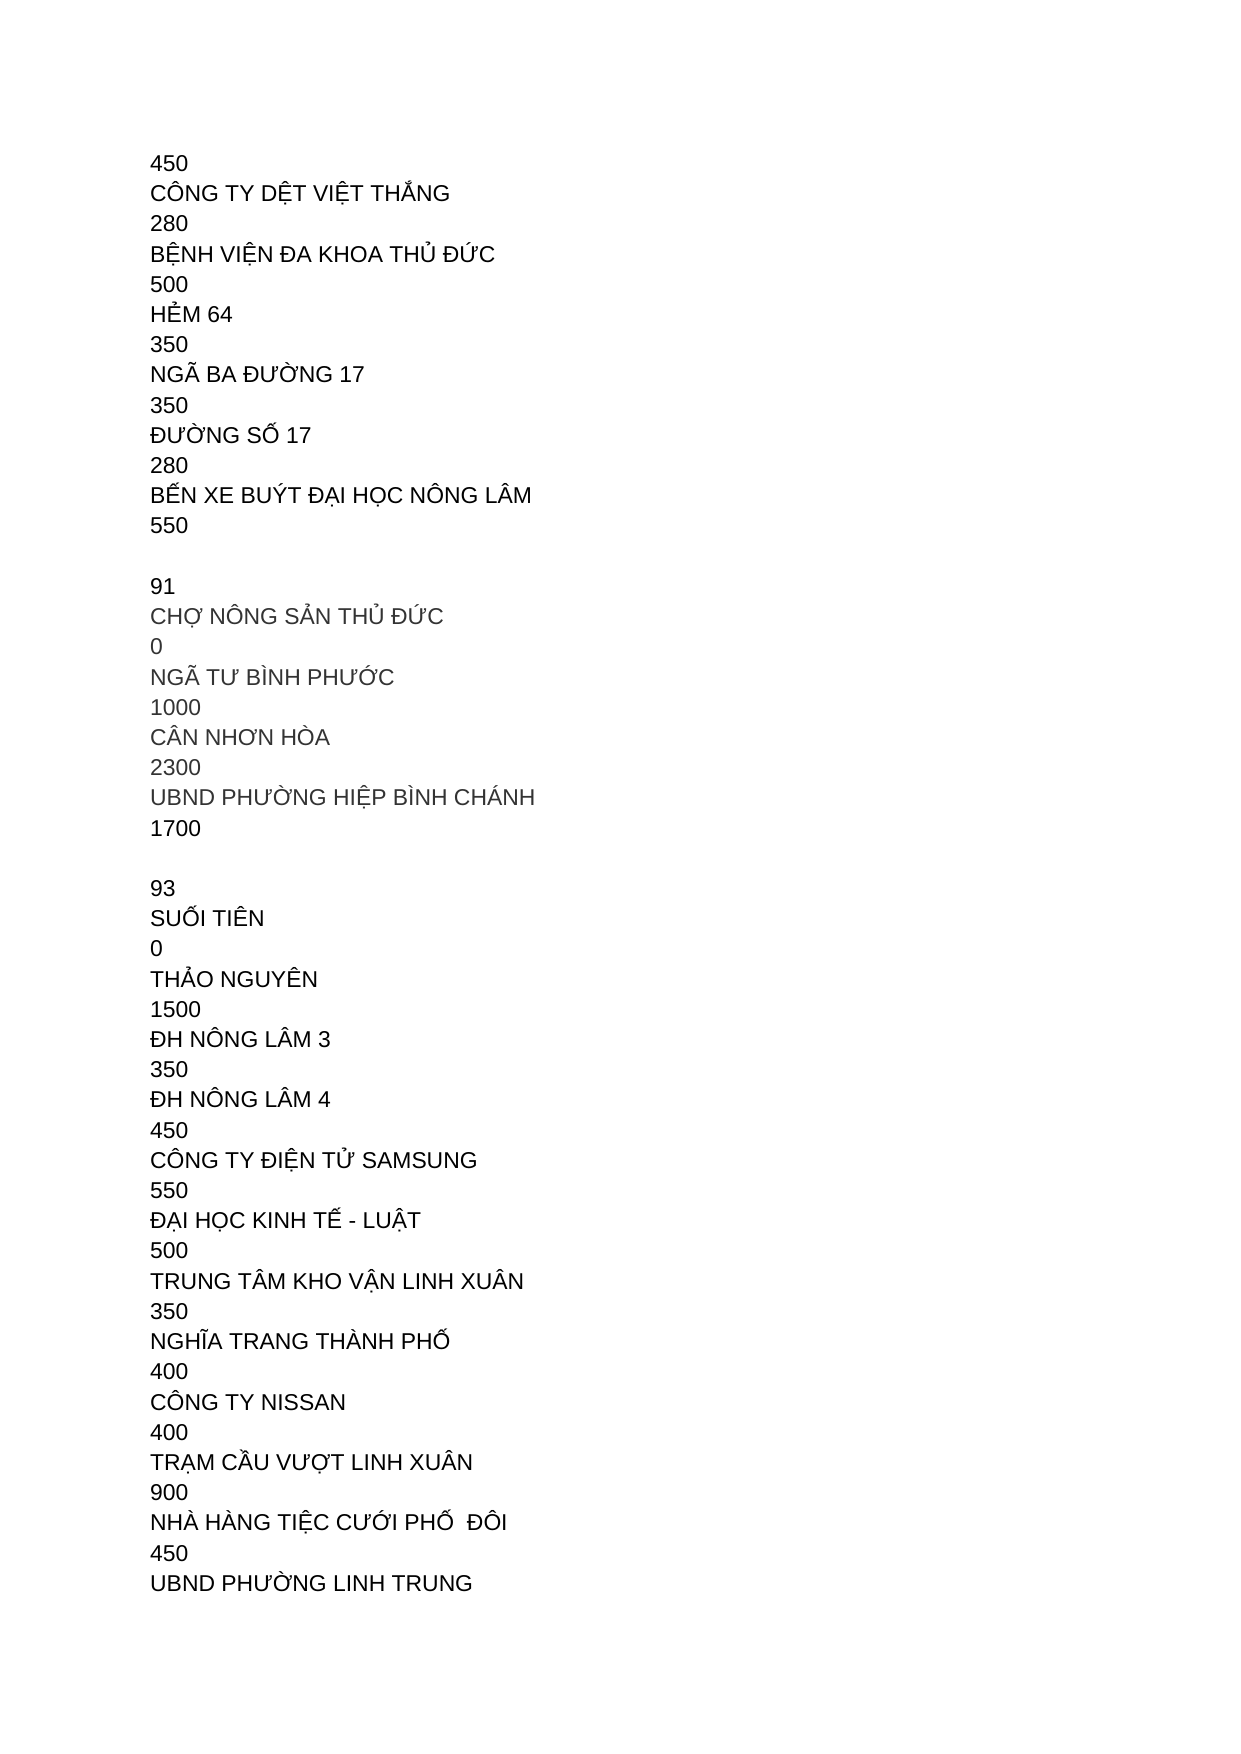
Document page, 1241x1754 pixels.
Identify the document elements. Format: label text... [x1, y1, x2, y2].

text HẺM 64 [150, 301, 1090, 327]
text CÂN NHƠN HÒA [150, 724, 1090, 750]
text NGHĨA TRANG THÀNH PHỐ [150, 1328, 1090, 1354]
text CÔNG TY NISSAN [150, 1388, 1090, 1415]
text 450 [150, 150, 1090, 176]
text BỆNH VIỆN ĐA KHOA THỦ ĐỨC [150, 241, 1090, 267]
text 500 [150, 271, 1090, 297]
text 2300 [150, 754, 1090, 781]
text 500 [150, 1237, 1090, 1264]
text TRUNG TÂM KHO VẬN LINH XUÂN [150, 1268, 1090, 1294]
text 350 [150, 1298, 1090, 1324]
text NGÃ TƯ BÌNH PHƯỚC [150, 663, 1090, 690]
text CÔNG TY ĐIỆN TỬ SAMSUNG [150, 1147, 1090, 1173]
text 550 [150, 512, 1090, 539]
text BẾN XE BUÝT ĐẠI HỌC NÔNG LÂM [150, 482, 1090, 509]
text UBND PHƯỜNG HIỆP BÌNH CHÁNH [150, 784, 1090, 811]
text 0 [150, 633, 1090, 660]
text TRẠM CẦU VƯỢT LINH XUÂN [150, 1449, 1090, 1475]
text NGÃ BA ĐƯỜNG 17 [150, 361, 1090, 388]
text 1500 [150, 996, 1090, 1022]
text 1700 [150, 814, 1090, 841]
text 91 [150, 573, 1090, 599]
text 350 [150, 392, 1090, 418]
text 93 [150, 875, 1090, 901]
text CÔNG TY DỆT VIỆT THẮNG [150, 180, 1090, 207]
text 0 [150, 935, 1090, 962]
text 400 [150, 1358, 1090, 1385]
text 900 [150, 1479, 1090, 1506]
text 280 [150, 210, 1090, 237]
text 1000 [150, 694, 1090, 720]
text 350 [150, 331, 1090, 358]
text SUỐI TIÊN [150, 905, 1090, 932]
text 400 [150, 1419, 1090, 1445]
text ĐƯỜNG SỐ 17 [150, 422, 1090, 448]
text THẢO NGUYÊN [150, 966, 1090, 992]
text UBND PHƯỜNG LINH TRUNG [150, 1570, 1090, 1596]
text ĐH NÔNG LÂM 4 [150, 1086, 1090, 1113]
text ĐẠI HỌC KINH TẾ - LUẬT [150, 1207, 1090, 1234]
text NHÀ HÀNG TIỆC CƯỚI PHỐ ĐÔI [150, 1509, 1090, 1536]
text CHỢ NÔNG SẢN THỦ ĐỨC [150, 603, 1090, 629]
text 280 [150, 452, 1090, 478]
text ĐH NÔNG LÂM 3 [150, 1026, 1090, 1052]
text 450 [150, 1117, 1090, 1143]
text 350 [150, 1056, 1090, 1083]
text 450 [150, 1539, 1090, 1566]
text 550 [150, 1177, 1090, 1203]
